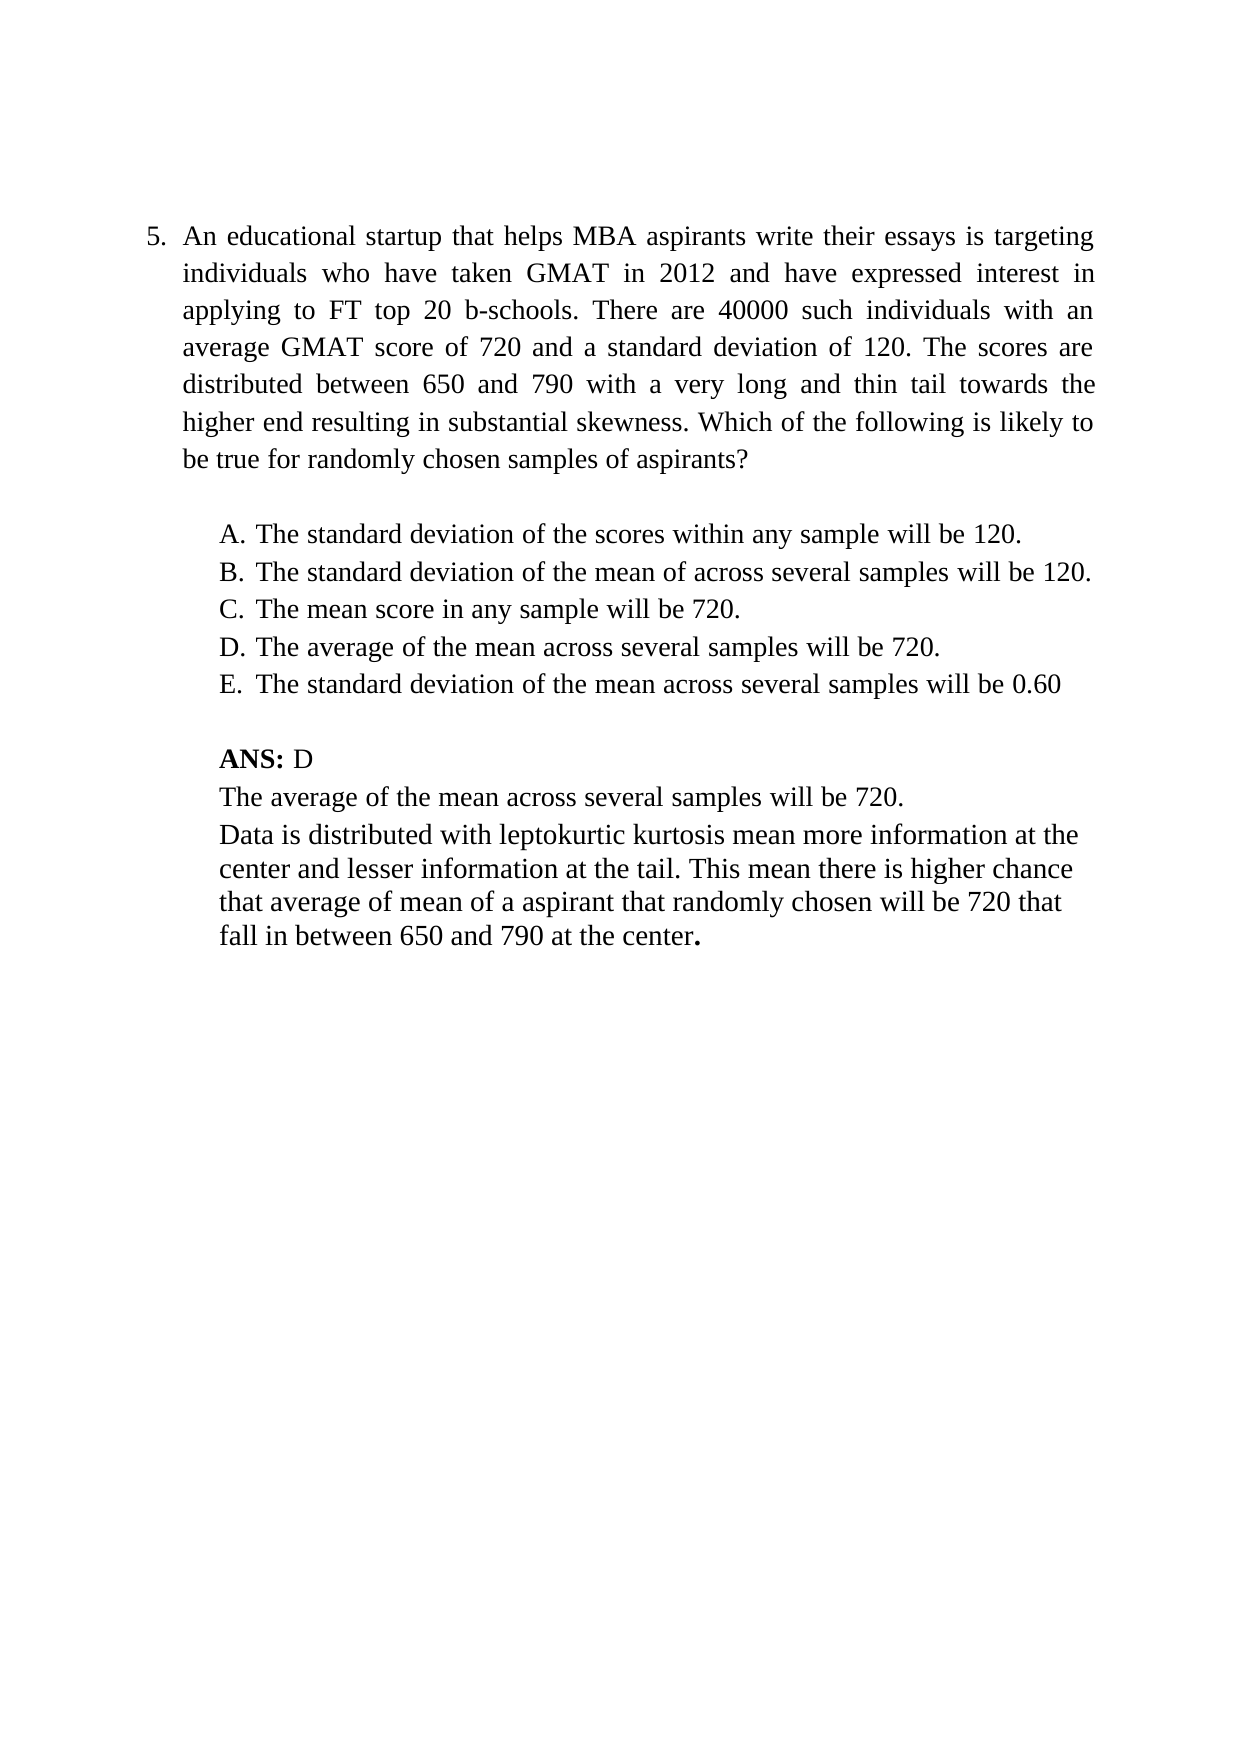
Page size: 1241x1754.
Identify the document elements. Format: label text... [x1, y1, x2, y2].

list An educational startup that helps MBA aspirants write their essays is targeting individuals who have taken GMAT in 2012 and have expressed interest in applying to FT top 20 b-schools. There are 40000 such individuals with an average GMAT score of 720 and a standard deviation of 120. The scores are distributed between 650 and 790 with a very long and thin tail towards the higher end resulting in substantial skewness. Which of the following is likely to be true for randomly chosen samples of aspirants? [146, 219, 1096, 474]
text The average of the mean across several samples will be 720. [219, 780, 1107, 812]
list The mean score in any sample will be 720. [219, 592, 1107, 624]
list The standard deviation of the mean of across several samples will be 120. [219, 554, 1107, 587]
list The standard deviation of the mean across several samples will be 0.60 [219, 667, 1107, 699]
list The average of the mean across several samples will be 720. [219, 630, 1107, 662]
list The standard deviation of the scores within any sample will be 120. [219, 517, 1107, 549]
text Data is distributed with leptokurtic kurtosis mean more information at the center and lesser information at the tail. This mean there is higher chance that average of mean of a aspirant that randomly chosen will be 720 that fall in between 650 and 790 at the center. [701, 817, 1107, 951]
text ANS: D [219, 743, 1107, 775]
